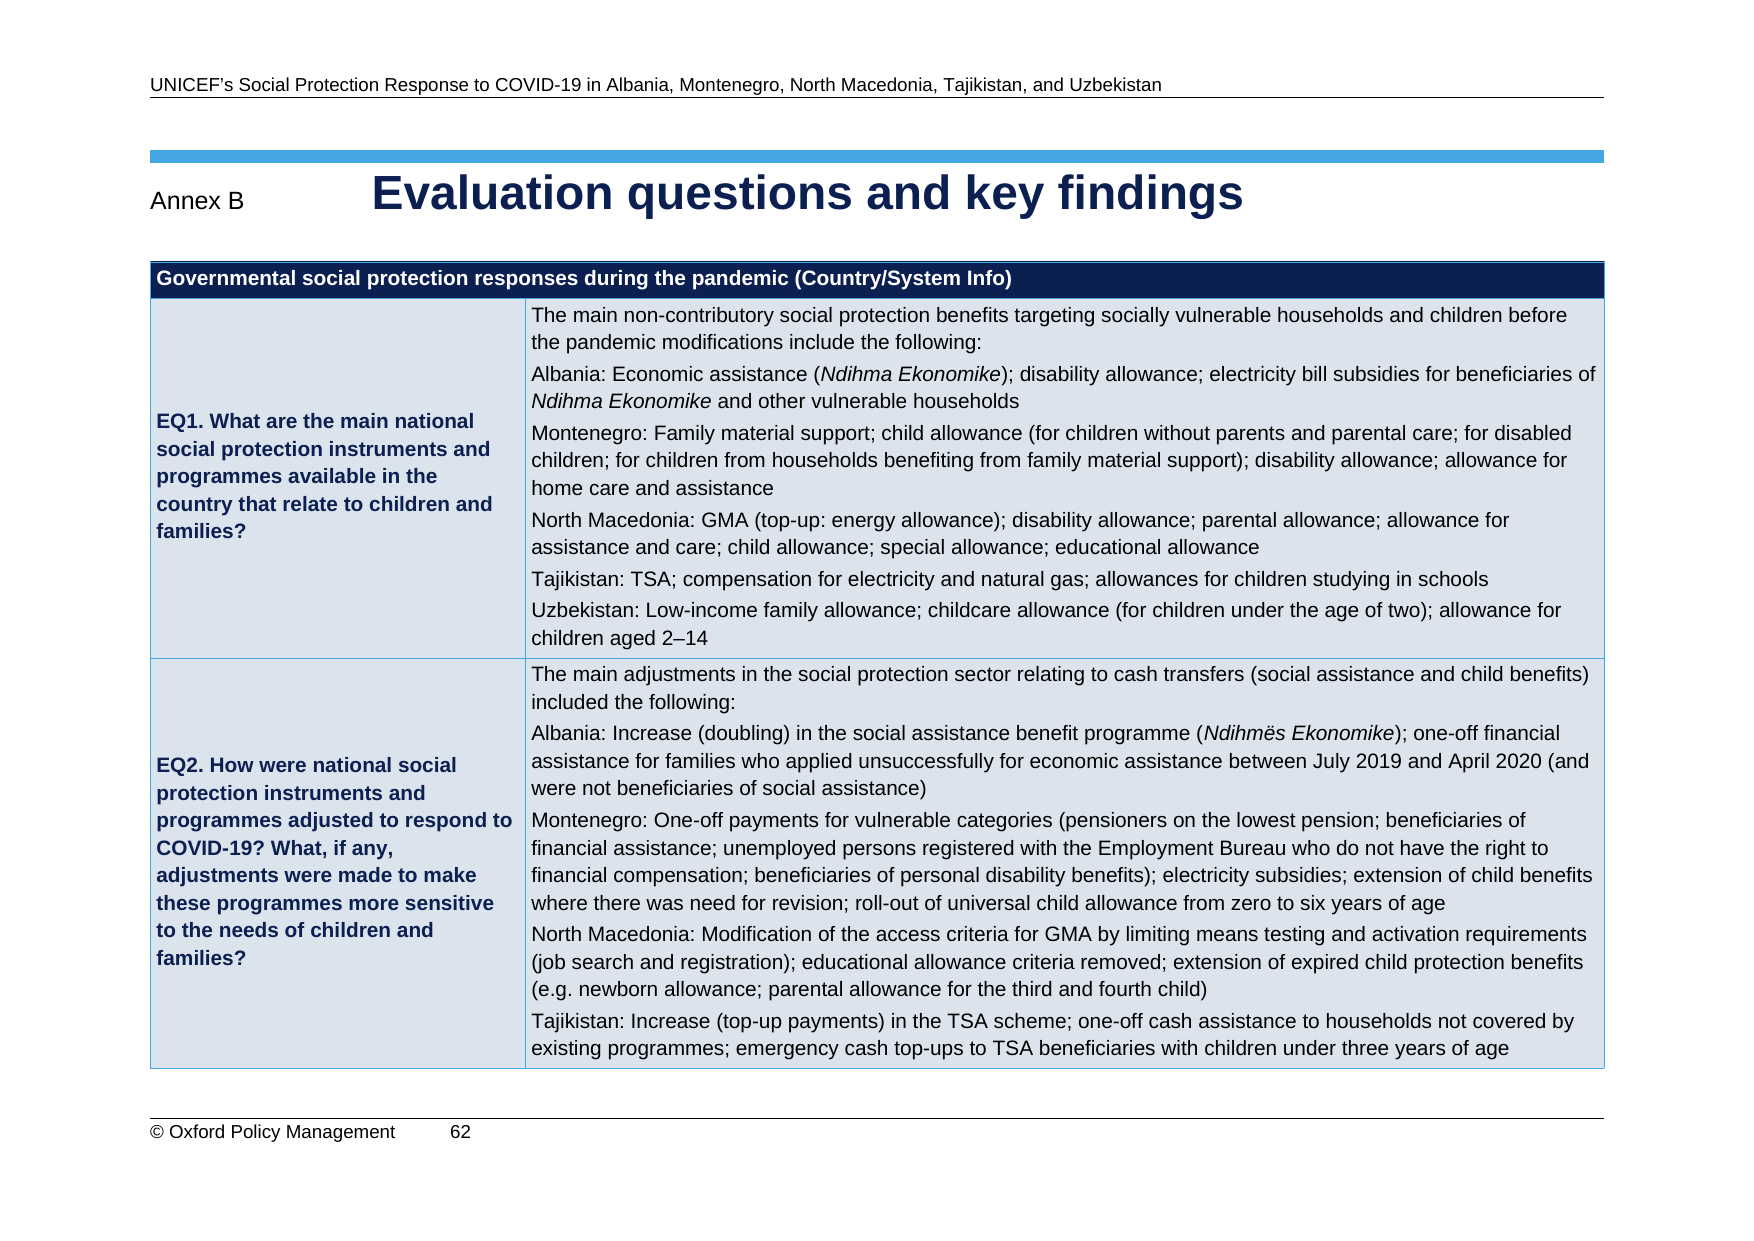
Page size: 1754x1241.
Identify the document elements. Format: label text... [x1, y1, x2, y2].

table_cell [526, 659, 1604, 1068]
table_cell The main non-contributory social protection benefits targeting socially vulnerable households and children before the pandemic modifications include the following: Albania: Economic assistance (Ndihma Ekonomike); disability allowance; electricity bill subsidies for beneficiaries of Ndihma Ekonomike and other vulnerable households Montenegro: Family material support; child allowance (for children without parents and parental care; for disabled children; for children from households benefiting from family material support); disability allowance; allowance for home care and assistance North Macedonia: GMA (top-up: energy allowance); disability allowance; parental allowance; allowance for assistance and care; child allowance; special allowance; educational allowance Tajikistan: TSA; compensation for electricity and natural gas; allowances for children studying in schools Uzbekistan: Low-income family allowance; childcare allowance (for children under the age of two); allowance for children aged 2–14 [526, 299, 1604, 657]
title Evaluation questions and key findings [150, 163, 1604, 220]
table_cell EQ1. What are the main national social protection instruments and programmes available in the country that relate to children and families? [151, 299, 525, 657]
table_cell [151, 659, 525, 1068]
table_header Governmental social protection responses during the pandemic (Country/System Info) [151, 263, 1604, 298]
